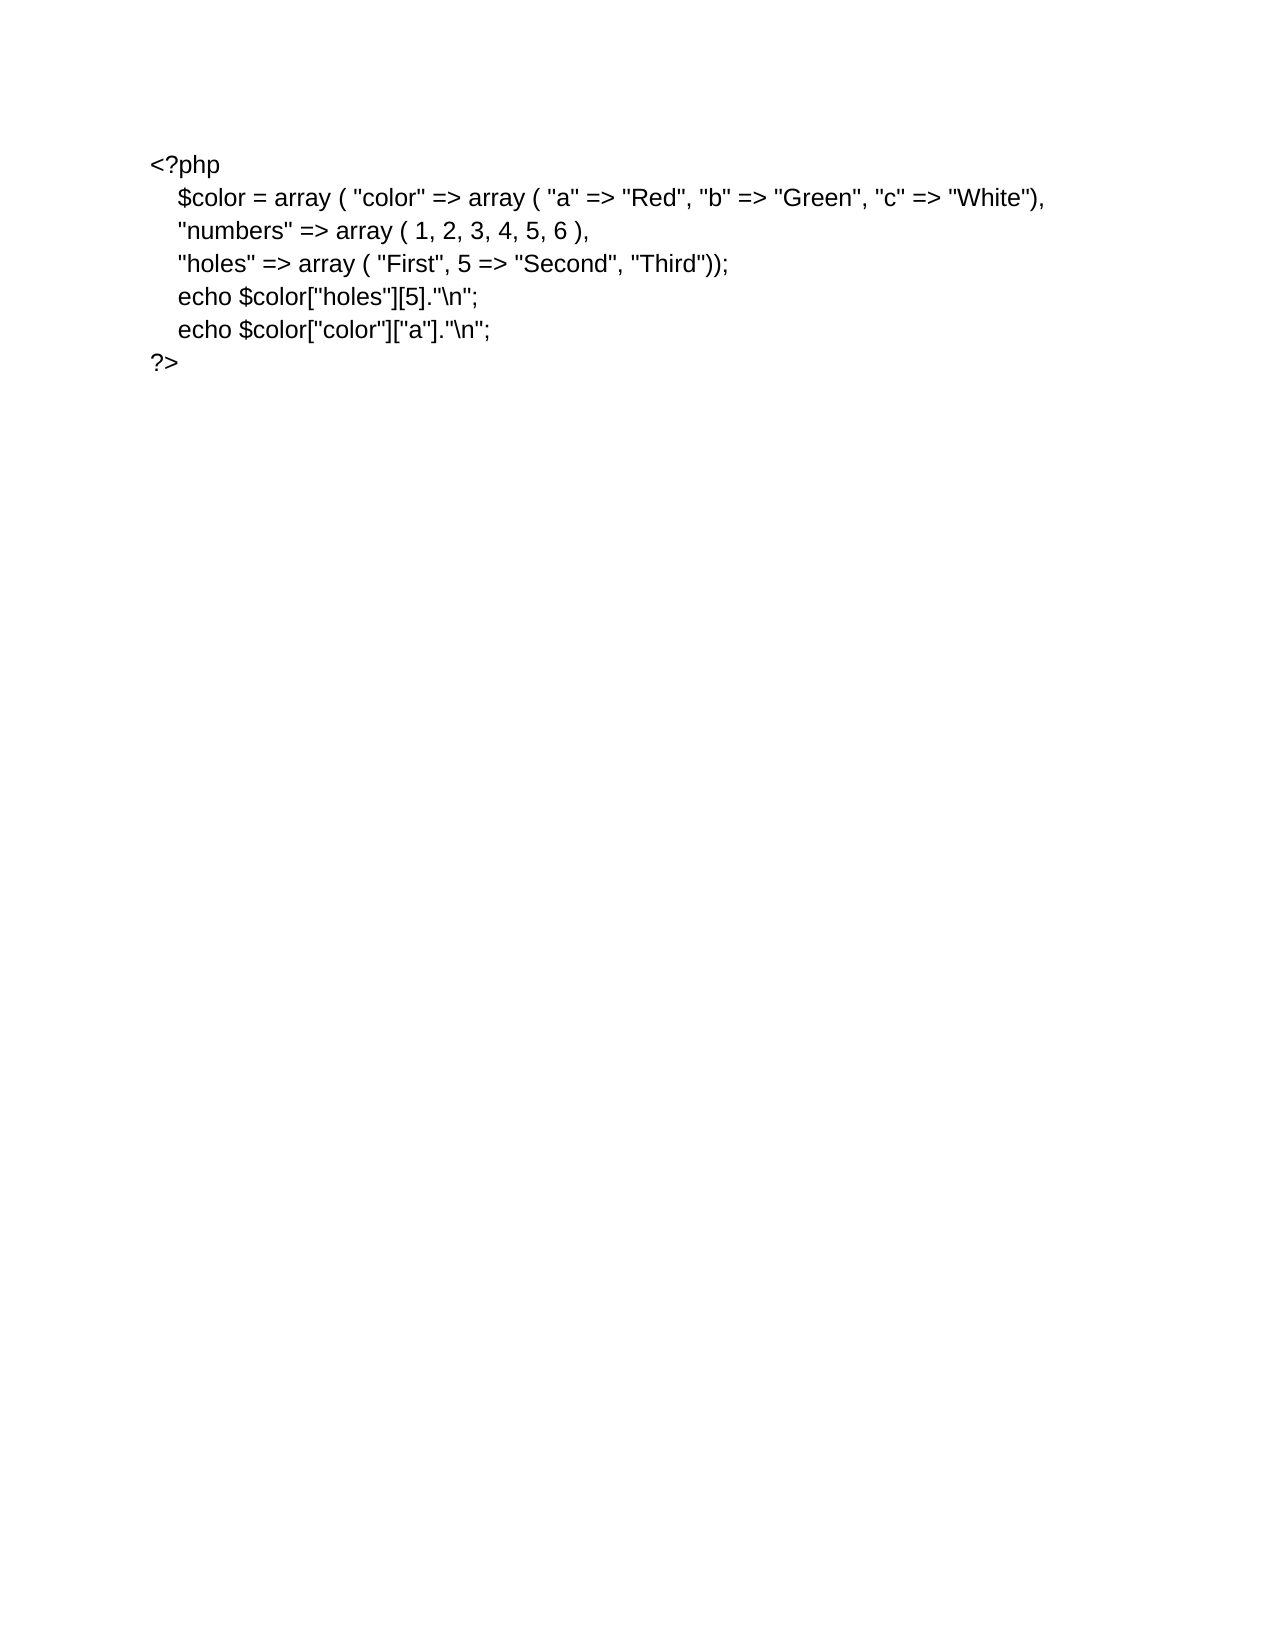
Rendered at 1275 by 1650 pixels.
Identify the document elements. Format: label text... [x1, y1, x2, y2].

text echo $color["holes"][5]."\n"; [150, 282, 1125, 311]
text "numbers" => array ( 1, 2, 3, 4, 5, 6 ), [150, 216, 1125, 245]
text "holes" => array ( "First", 5 => "Second", "Third")); [150, 249, 1125, 278]
text <?php [150, 150, 1125, 179]
text echo $color["color"]["a"]."\n"; [150, 315, 1125, 344]
text $color = array ( "color" => array ( "a" => "Red", "b" => "Green", "c" => "White"), [150, 183, 1125, 212]
text ?> [150, 348, 1125, 377]
